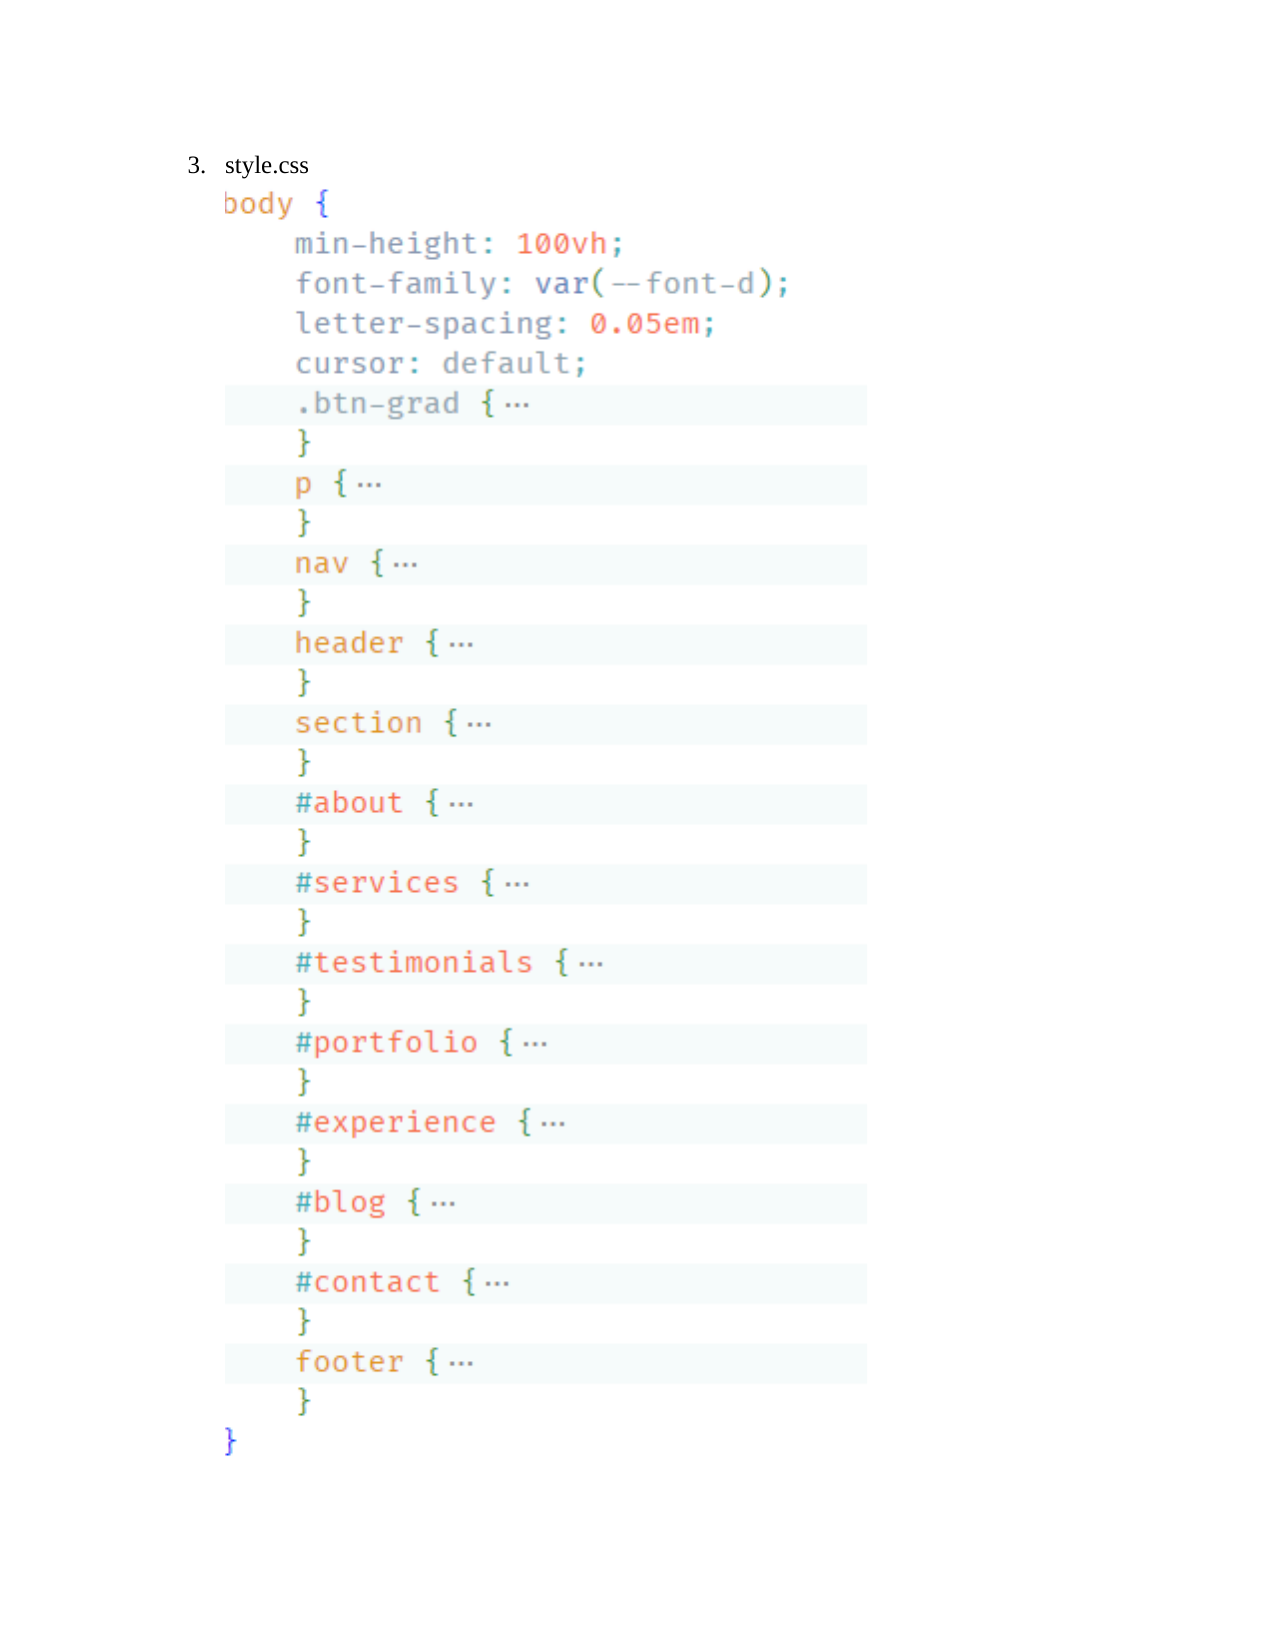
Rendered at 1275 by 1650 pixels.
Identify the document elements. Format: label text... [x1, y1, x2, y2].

picture [225, 182, 868, 1458]
